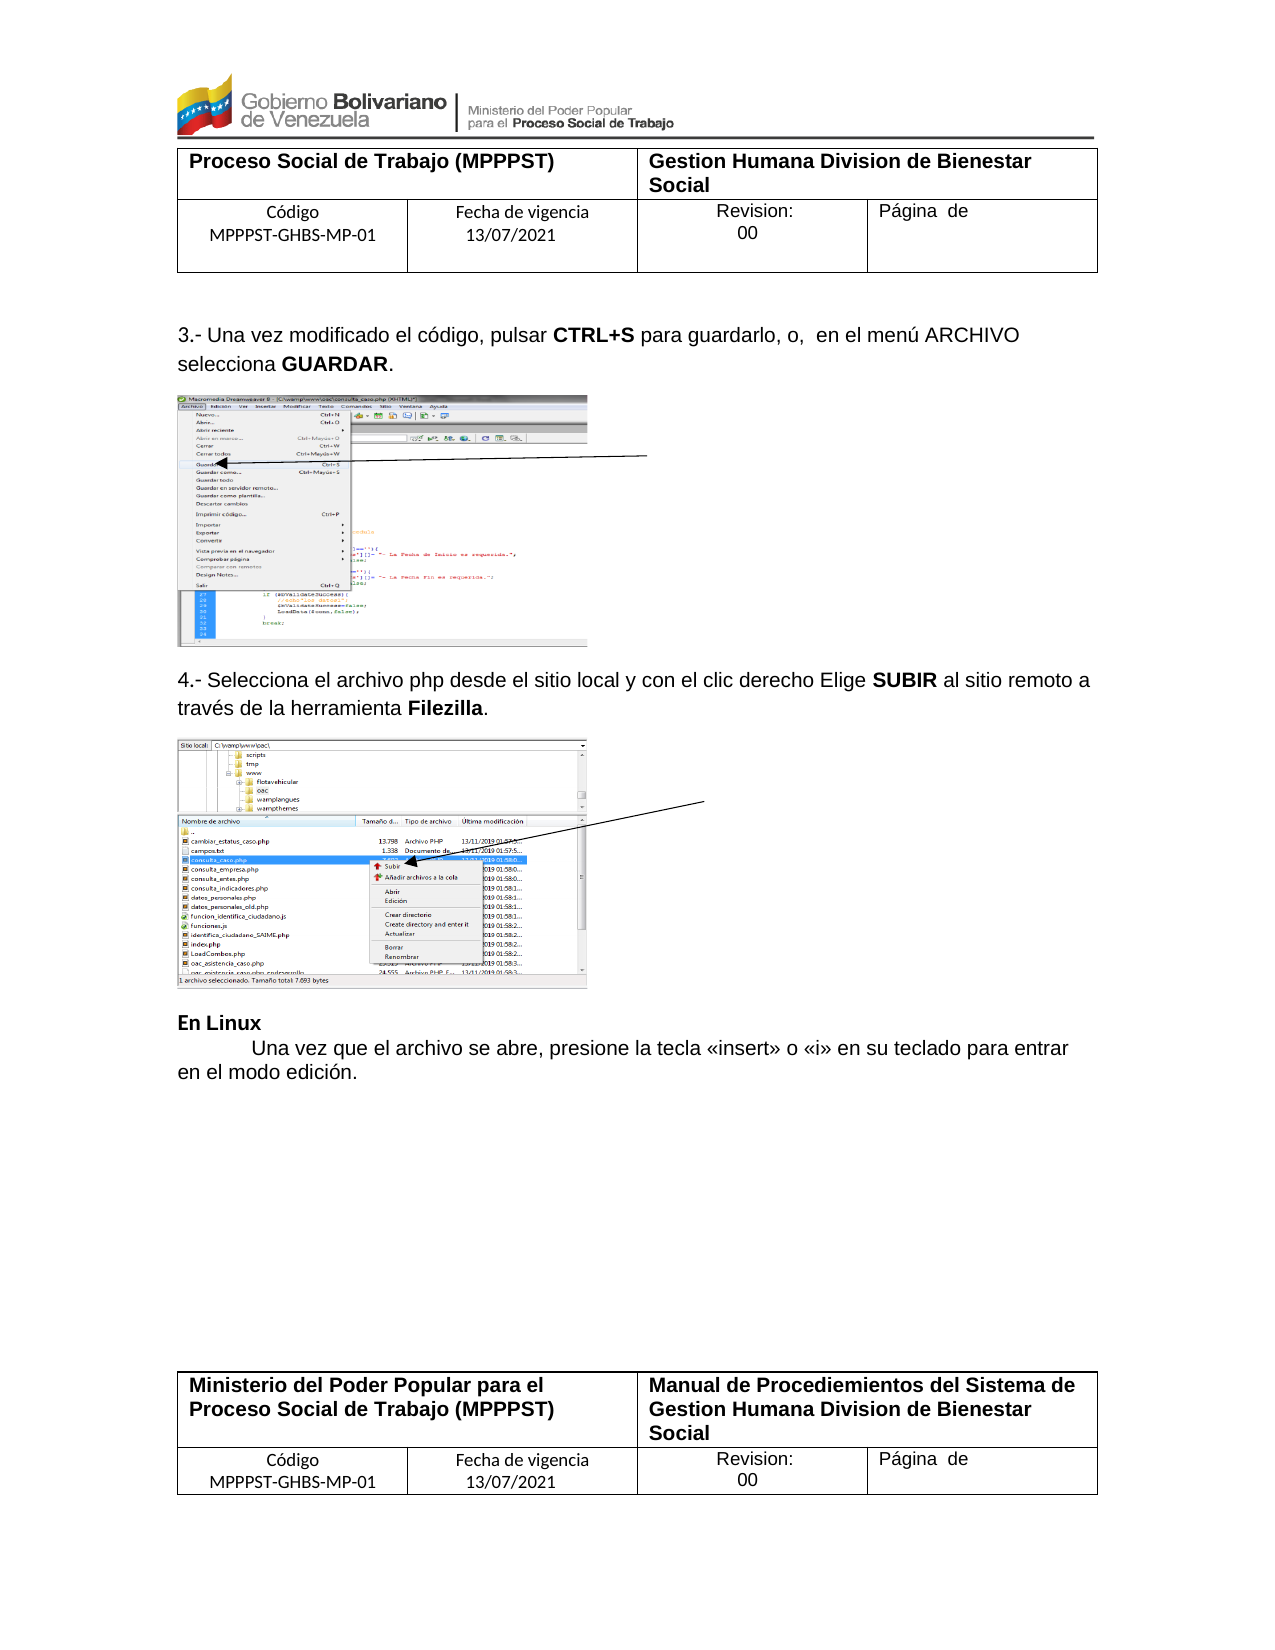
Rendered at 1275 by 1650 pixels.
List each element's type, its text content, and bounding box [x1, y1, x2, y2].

table_cell Fecha de vigencia 13/07/2021 [408, 200, 637, 272]
picture [177, 73, 1095, 144]
table_cell Página de [868, 200, 1097, 272]
text en el modo edición. [177, 1060, 1098, 1084]
table_cell Fecha de vigencia 13/07/2021 [408, 1448, 637, 1493]
picture [177, 737, 588, 989]
text Una vez que el archivo se abre, presione la tecla «insert» o «i» en su teclado para entrar [177, 1036, 1098, 1060]
table_cell Código MPPPST-GHBS-MP-01 [178, 1448, 407, 1493]
table_cell Revision: 00 [638, 200, 867, 272]
table_cell Página de [868, 1448, 1097, 1493]
table_header Manual de Procediemientos del Sistema de Gestion Humana Division de Bienestar Social [638, 149, 1097, 199]
table_header Ministerio del Poder Popular para el Proceso Social de Trabajo (MPPPST) [178, 149, 637, 199]
table_cell Código MPPPST-GHBS-MP-01 [178, 200, 407, 272]
table_header Ministerio del Poder Popular para el Proceso Social de Trabajo (MPPPST) [178, 1373, 637, 1447]
text 4.- Selecciona el archivo php desde el sitio local y con el clic derecho Elige SUBIR al sitio remoto a través de la herramienta Filezilla. [177, 665, 1098, 719]
picture [177, 395, 588, 647]
table_header Manual de Procediemientos del Sistema de Gestion Humana Division de Bienestar Social [638, 1373, 1097, 1447]
text 3.- Una vez modificado el código, pulsar CTRL+S para guardarlo, o, en el menú ARCHIVO selecciona GUARDAR. [177, 320, 1098, 377]
text En Linux [177, 1008, 1098, 1036]
table_cell Revision: 00 [638, 1448, 867, 1493]
